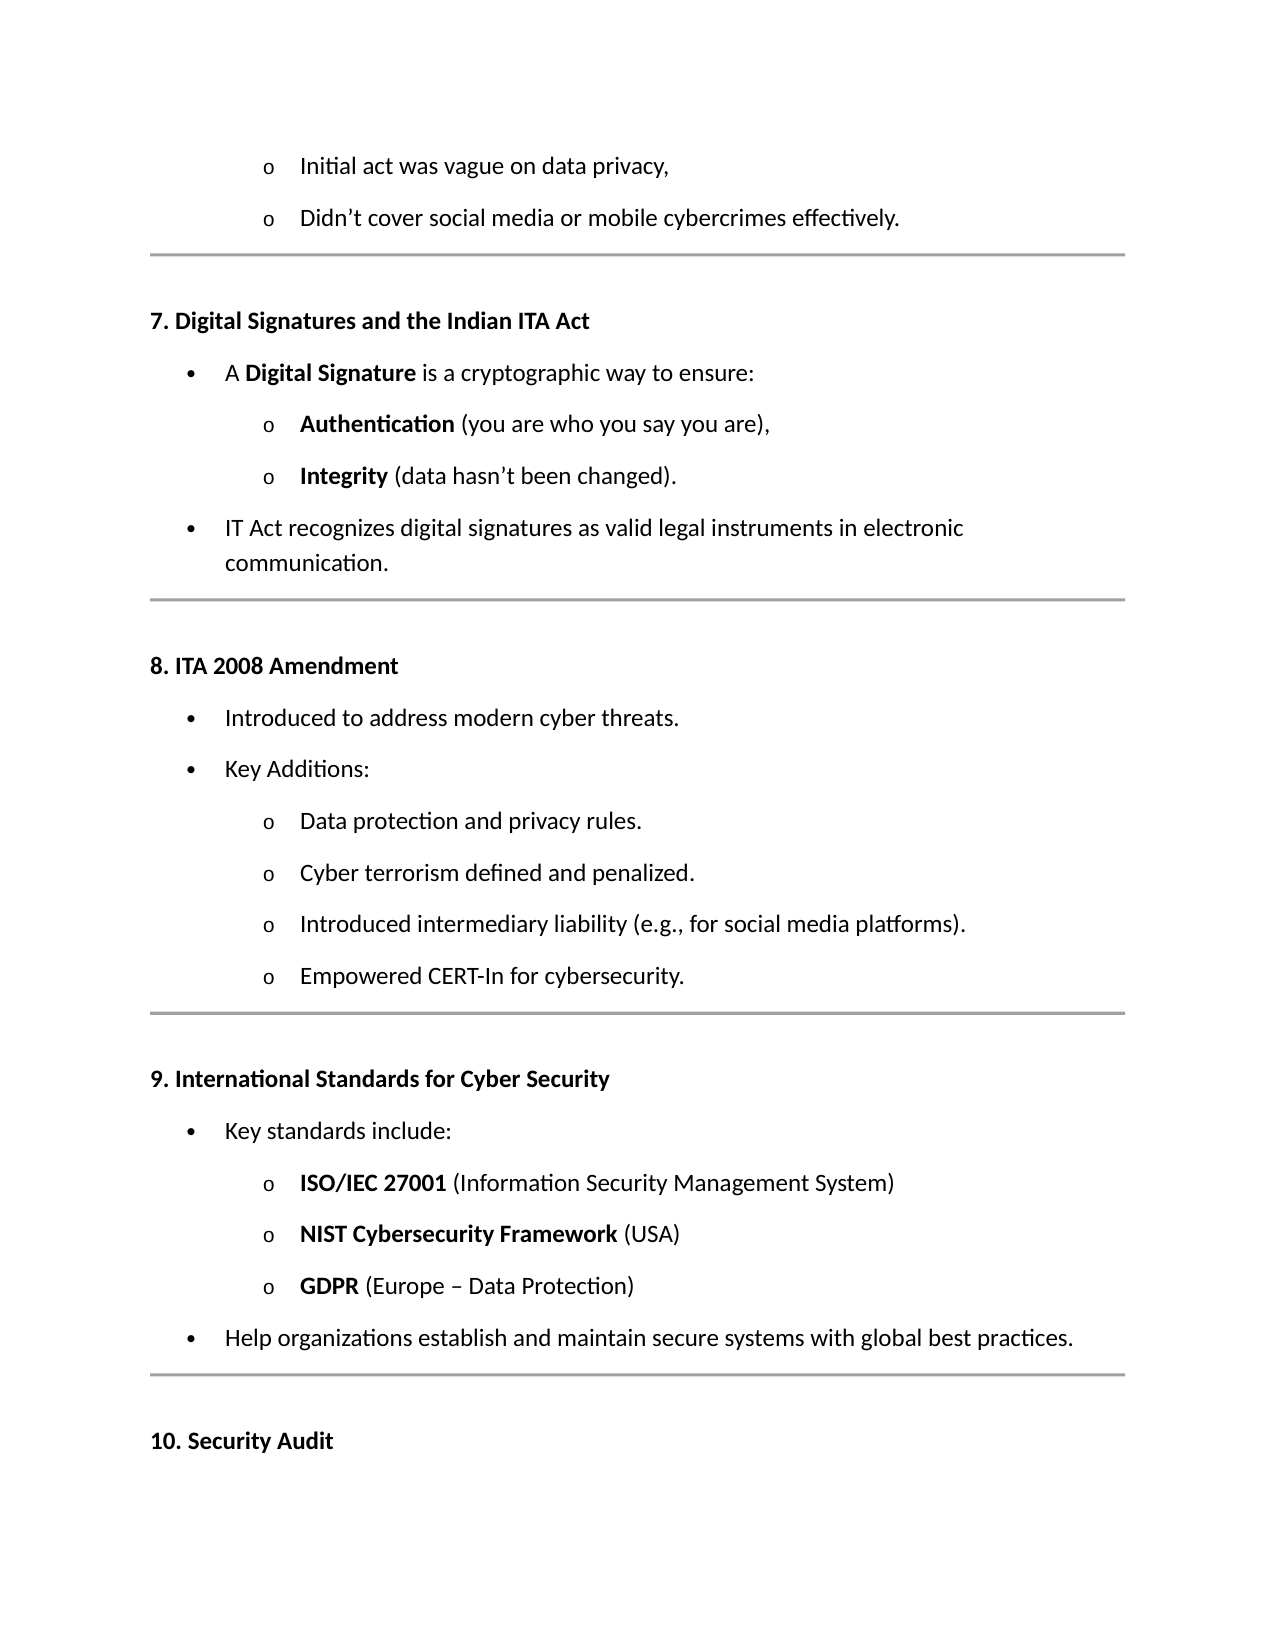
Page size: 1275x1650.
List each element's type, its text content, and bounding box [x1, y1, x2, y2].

list Data protection and privacy rules. [262, 805, 1125, 836]
list Introduced to address modern cyber threats. [187, 702, 1125, 732]
list Cyber terrorism defined and penalized. [262, 857, 1125, 887]
list IT Act recognizes digital signatures as valid legal instruments in electronic communication. [187, 512, 1125, 577]
text 9. International Standards for Cyber Security [150, 1063, 1125, 1094]
list Introduced intermediary liability (e.g., for social media platforms). [262, 908, 1125, 939]
text 10. Security Audit [150, 1425, 1125, 1456]
list Authentication (you are who you say you are), [262, 408, 1125, 439]
list Key Additions: [187, 753, 1125, 784]
list NIST Cybersecurity Framework (USA) [262, 1218, 1125, 1249]
list ISO/IEC 27001 (Information Security Management System) [262, 1167, 1125, 1197]
list GDPR (Europe – Data Protection) [262, 1270, 1125, 1301]
list Key standards include: [187, 1115, 1125, 1146]
list Integrity (data hasn’t been changed). [262, 460, 1125, 491]
list Didn’t cover social media or mobile cybercrimes effectively. [262, 202, 1125, 232]
list A Digital Signature is a cryptographic way to ensure: [187, 357, 1125, 387]
list Initial act was vague on data privacy, [262, 150, 1125, 181]
list Empowered CERT-In for cybersecurity. [262, 960, 1125, 991]
list Help organizations establish and maintain secure systems with global best practices. [187, 1322, 1125, 1352]
text 7. Digital Signatures and the Indian ITA Act [150, 305, 1125, 336]
text 8. ITA 2008 Amendment [150, 650, 1125, 681]
